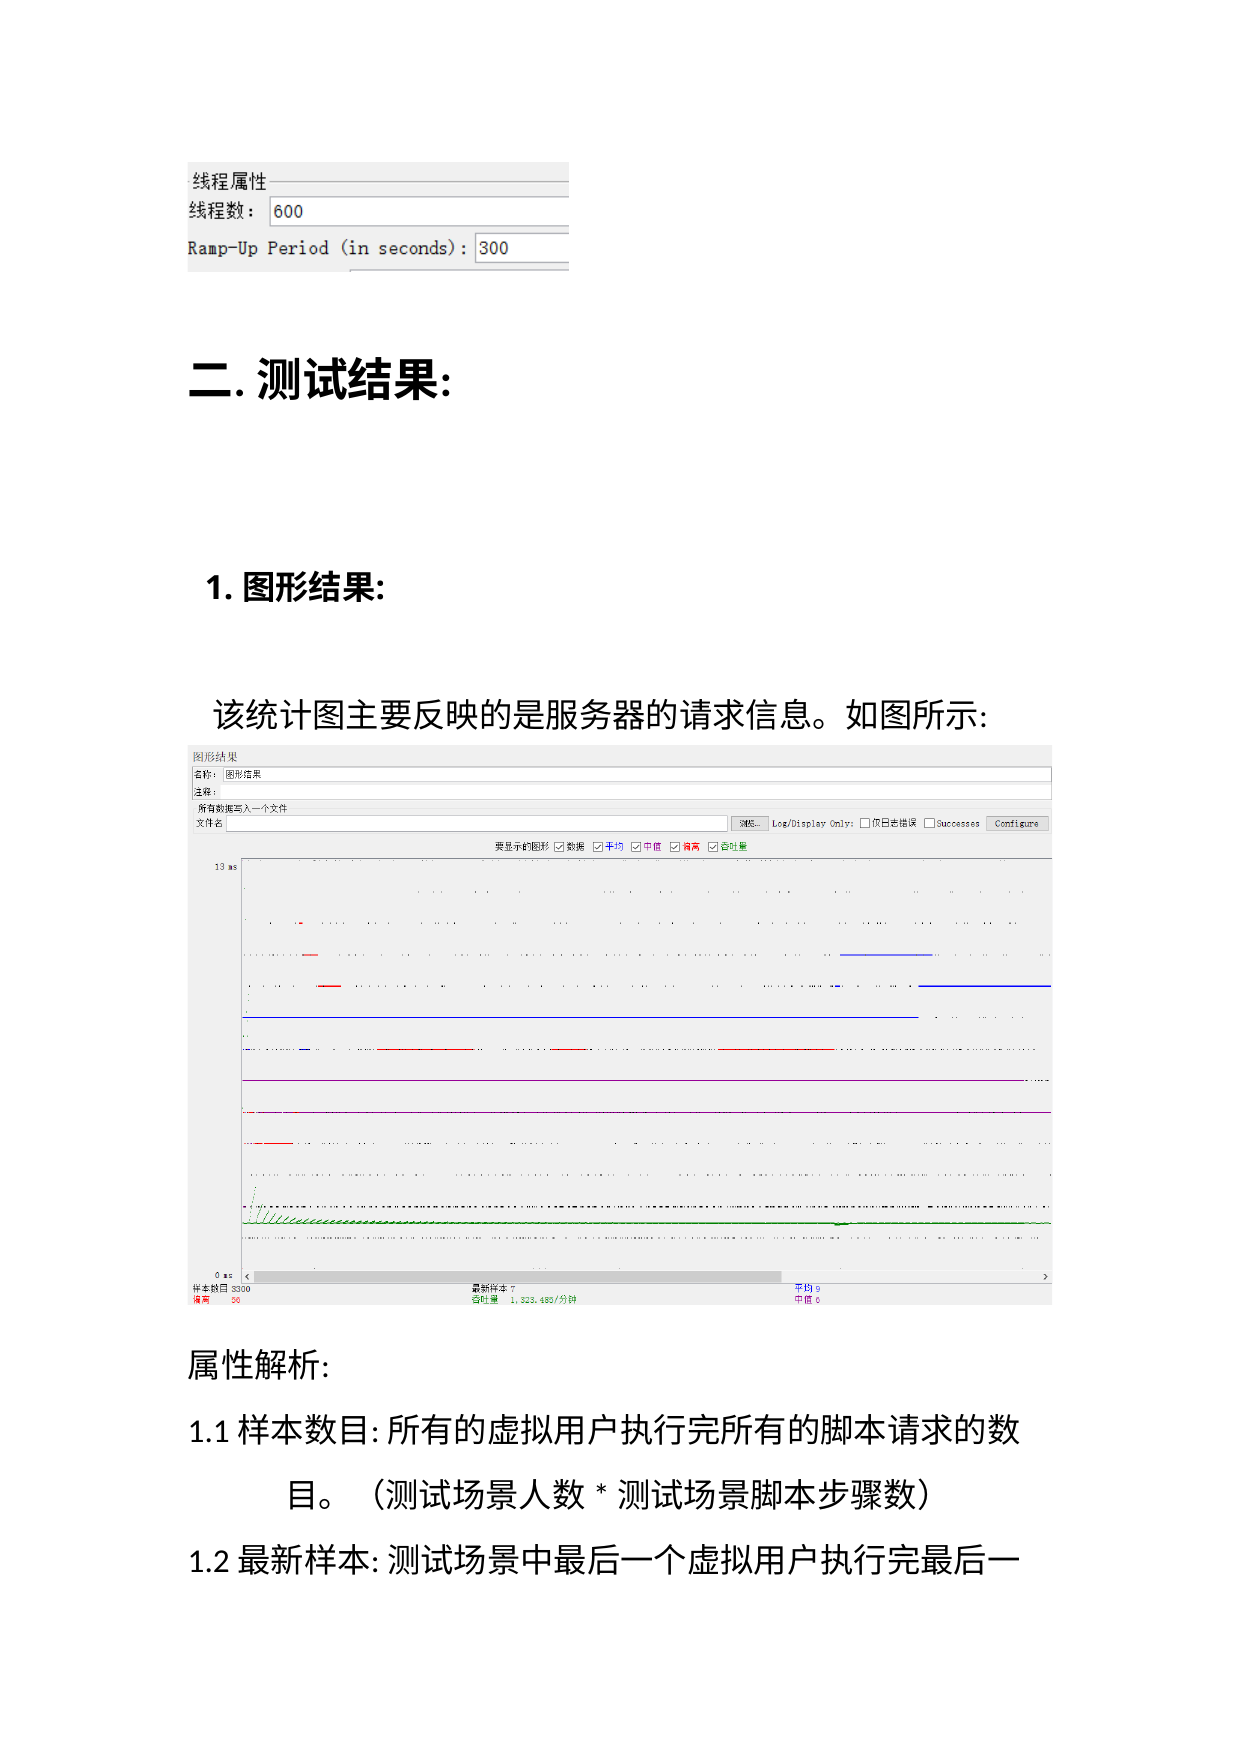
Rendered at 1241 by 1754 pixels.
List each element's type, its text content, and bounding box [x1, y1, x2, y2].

text 目。（测试场景人数 * 测试场景脚本步骤数） [187, 1460, 1053, 1525]
text 1.2 最新样本: 测试场景中最后一个虚拟用户执行完最后一 [187, 1525, 1053, 1590]
picture [187, 745, 1053, 1305]
text 属性解析: [187, 1330, 1053, 1395]
text 1.1 样本数目: 所有的虚拟用户执行完所有的脚本请求的数 [187, 1395, 1053, 1460]
subtitle 1. 图形结果: [187, 553, 1053, 618]
subtitle 二. 测试结果: [187, 327, 1053, 425]
picture [187, 162, 569, 272]
text 该统计图主要反映的是服务器的请求信息。如图所示: [187, 680, 1053, 745]
